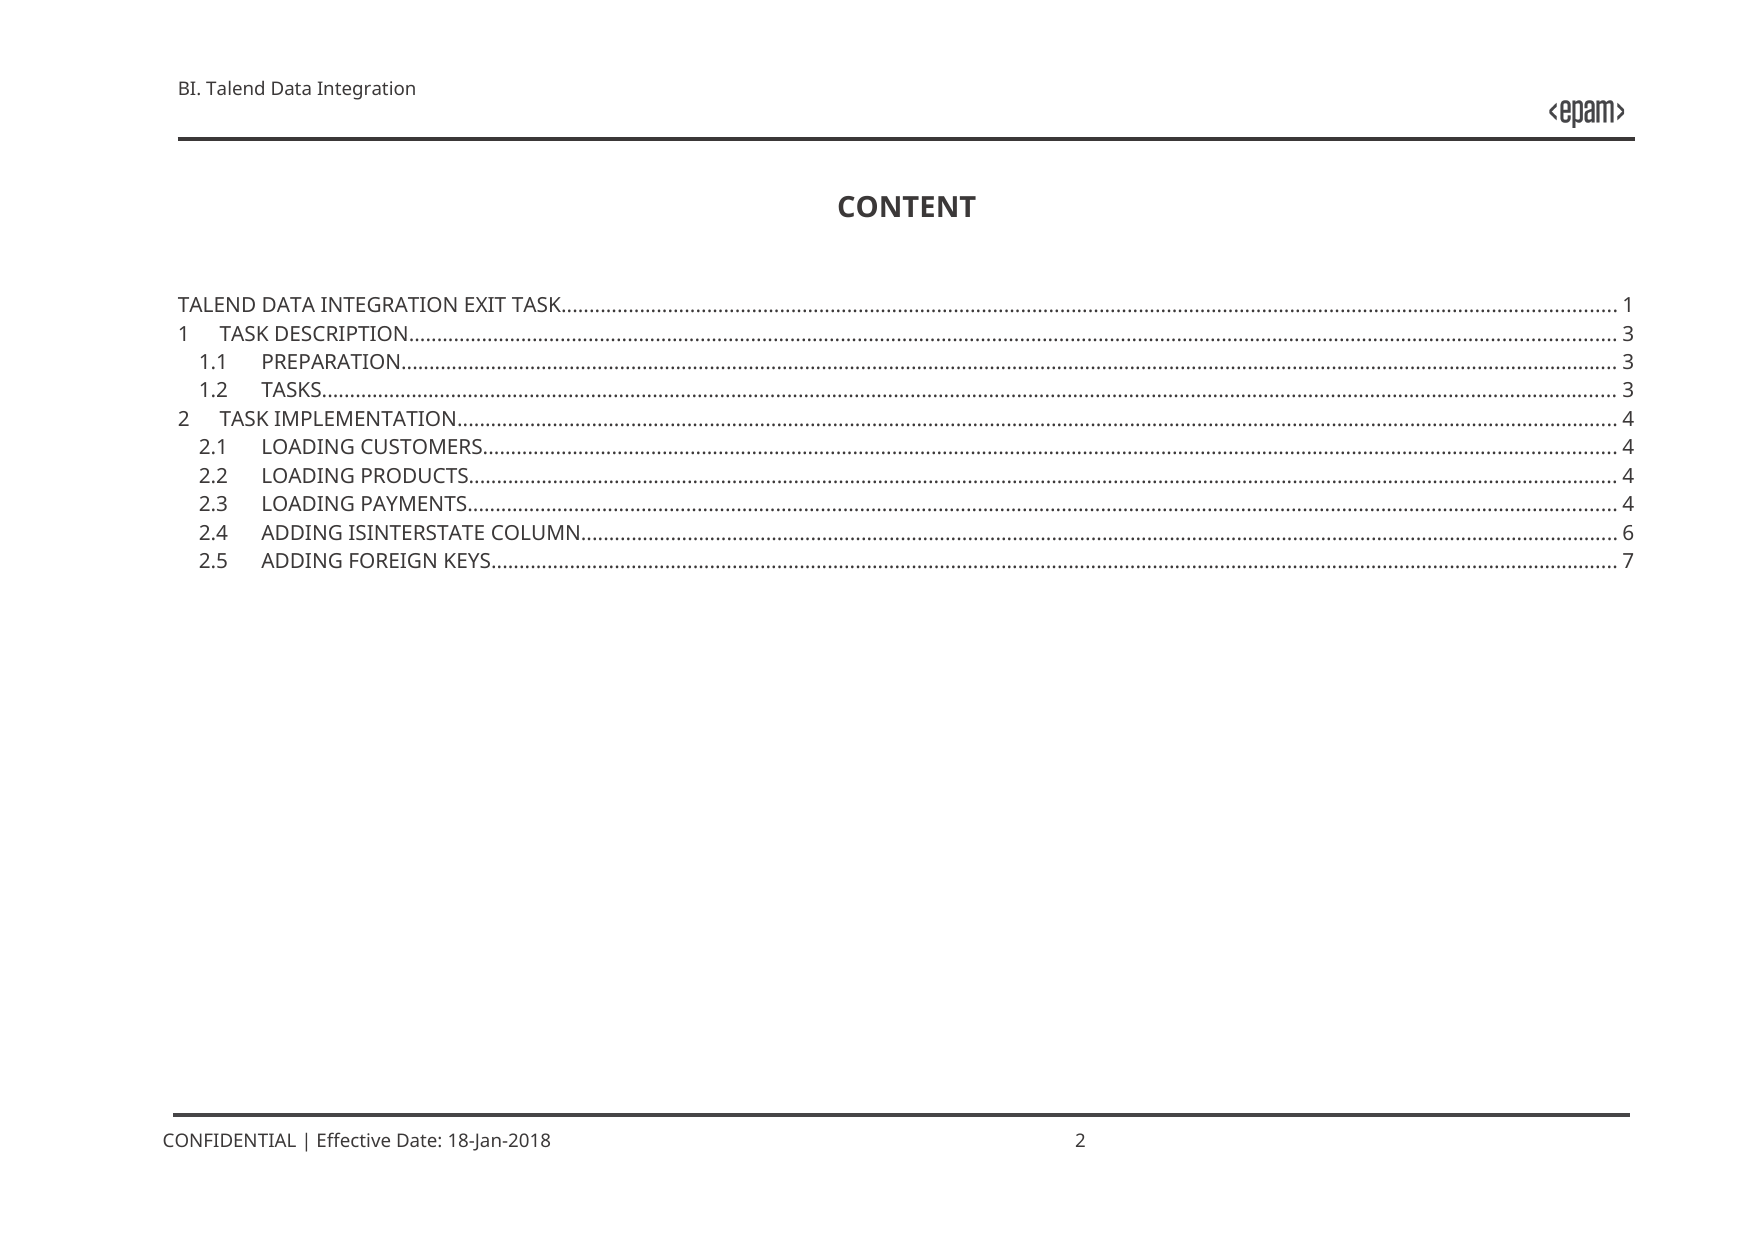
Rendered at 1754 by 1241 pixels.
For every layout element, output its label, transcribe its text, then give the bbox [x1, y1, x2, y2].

subtitle Content [178, 186, 1635, 226]
